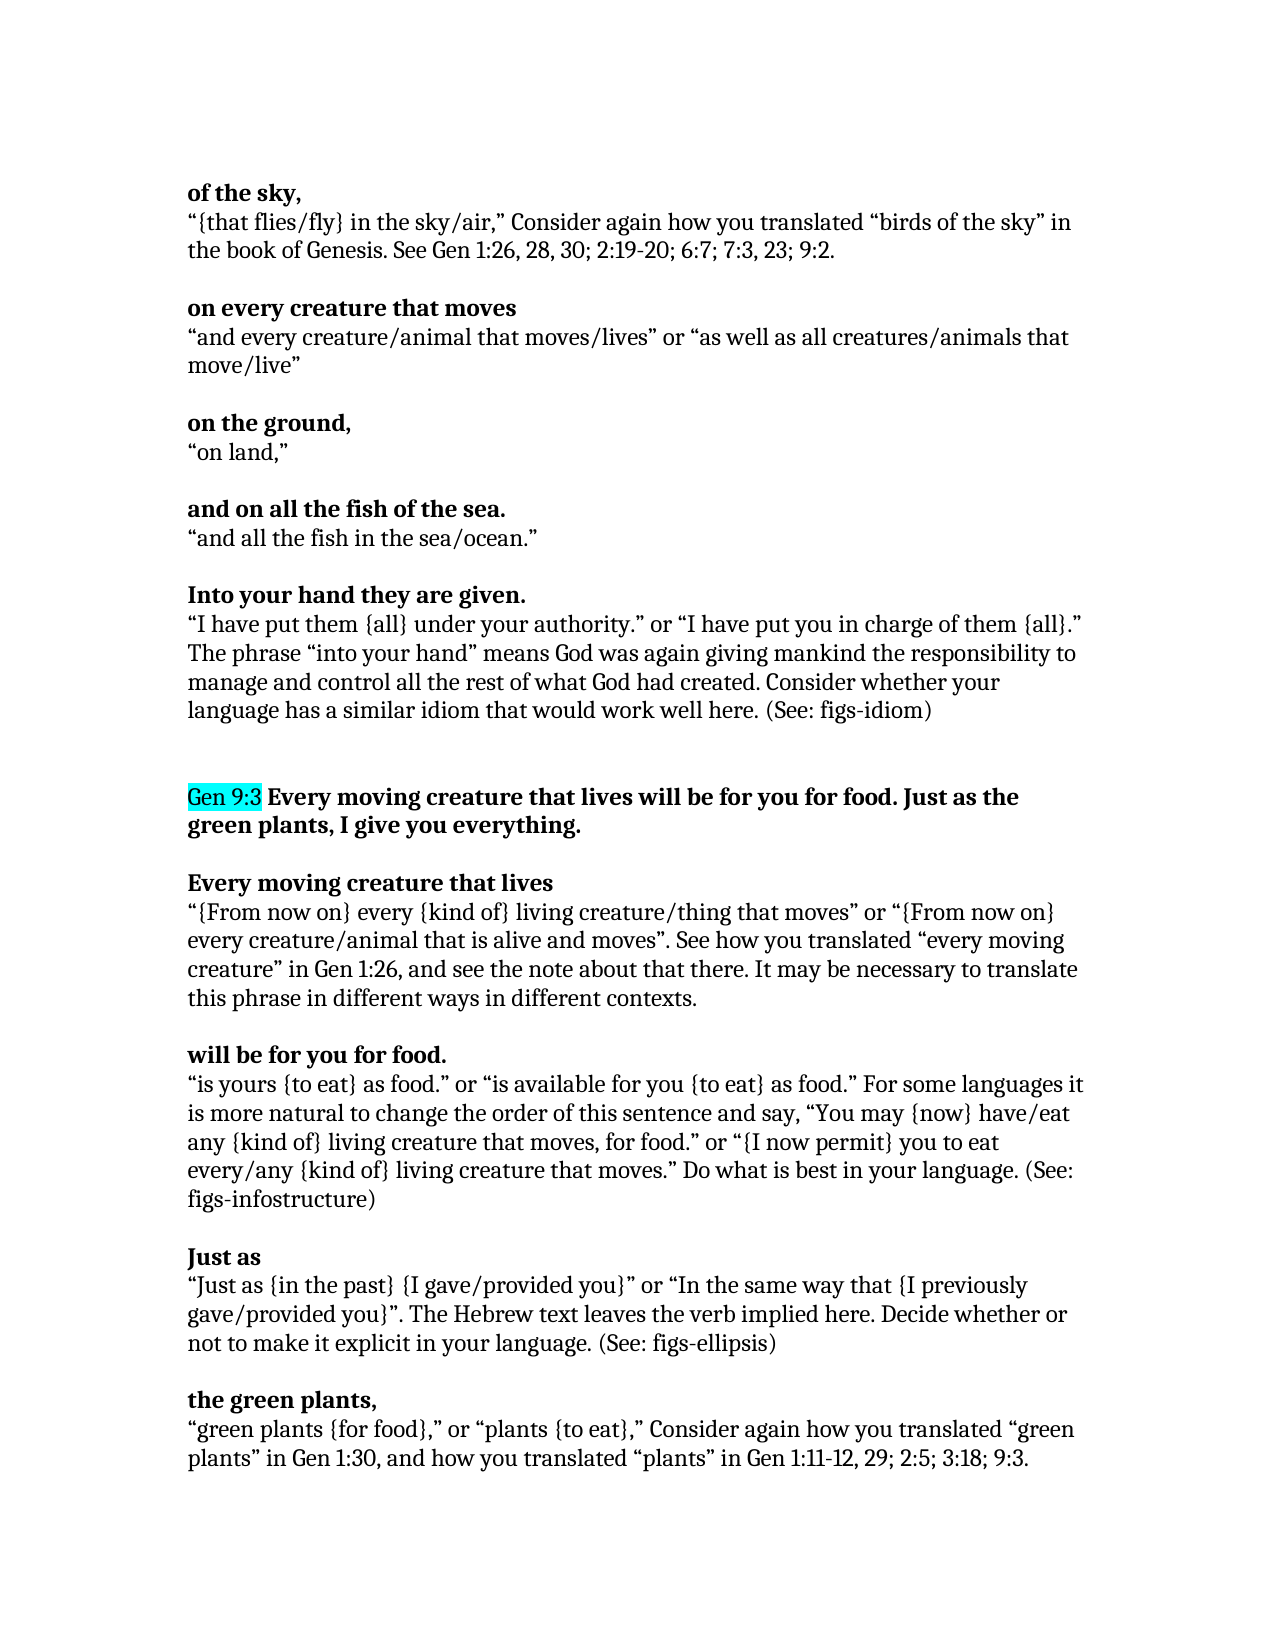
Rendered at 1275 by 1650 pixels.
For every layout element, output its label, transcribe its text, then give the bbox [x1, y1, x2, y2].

text Gen 9:3 Every moving creature that lives will be for you for food. Just as the green plants, I give you everything. [187, 782, 1087, 840]
text “Just as {in the past} {I gave/provided you}” or “In the same way that {I previously gave/provided you}”. The Hebrew text leaves the verb implied here. Decide whether or not to make it explicit in your language. (See: figs-ellipsis) [187, 1271, 1087, 1357]
text on the ground, [187, 409, 1087, 437]
text “and all the fish in the sea/ocean.” [187, 524, 1087, 552]
text Every moving creature that lives [187, 869, 1087, 897]
text on every creature that moves [187, 294, 1087, 322]
text “and every creature/animal that moves/lives” or “as well as all creatures/animals that move/live” [187, 322, 1087, 380]
text “{that flies/fly} in the sky/air,” Consider again how you translated “birds of the sky” in the book of Genesis. See Gen 1:26, 28, 30; 2:19-20; 6:7; 7:3, 23; 9:2. [187, 207, 1087, 265]
text will be for you for food. [187, 1041, 1087, 1070]
text the green plants, [187, 1386, 1087, 1415]
text Just as [187, 1242, 1087, 1271]
text “is yours {to eat} as food.” or “is available for you {to eat} as food.” For some languages it is more natural to change the order of this sentence and say, “You may {now} have/eat any {kind of} living creature that moves, for food.” or “{I now permit} you to eat every/any {kind of} living creature that moves.” Do what is best in your language. (See: figs-infostructure) [187, 1070, 1087, 1214]
text and on all the fish of the sea. [187, 495, 1087, 524]
text “green plants {for food},” or “plants {to eat},” Consider again how you translated “green plants” in Gen 1:30, and how you translated “plants” in Gen 1:11-12, 29; 2:5; 3:18; 9:3. [187, 1415, 1087, 1472]
text “on land,” [187, 437, 1087, 466]
text Into your hand they are given. [187, 581, 1087, 610]
text of the sky, [187, 179, 1087, 207]
text “{From now on} every {kind of} living creature/thing that moves” or “{From now on} every creature/animal that is alive and moves”. See how you translated “every moving creature” in Gen 1:26, and see the note about that there. It may be necessary to translate this phrase in different ways in different contexts. [187, 897, 1087, 1012]
text “I have put them {all} under your authority.” or “I have put you in charge of them {all}.” The phrase “into your hand” means God was again giving mankind the responsibility to manage and control all the rest of what God had created. Consider whether your language has a similar idiom that would work well here. (See: figs-idiom) [187, 610, 1087, 725]
